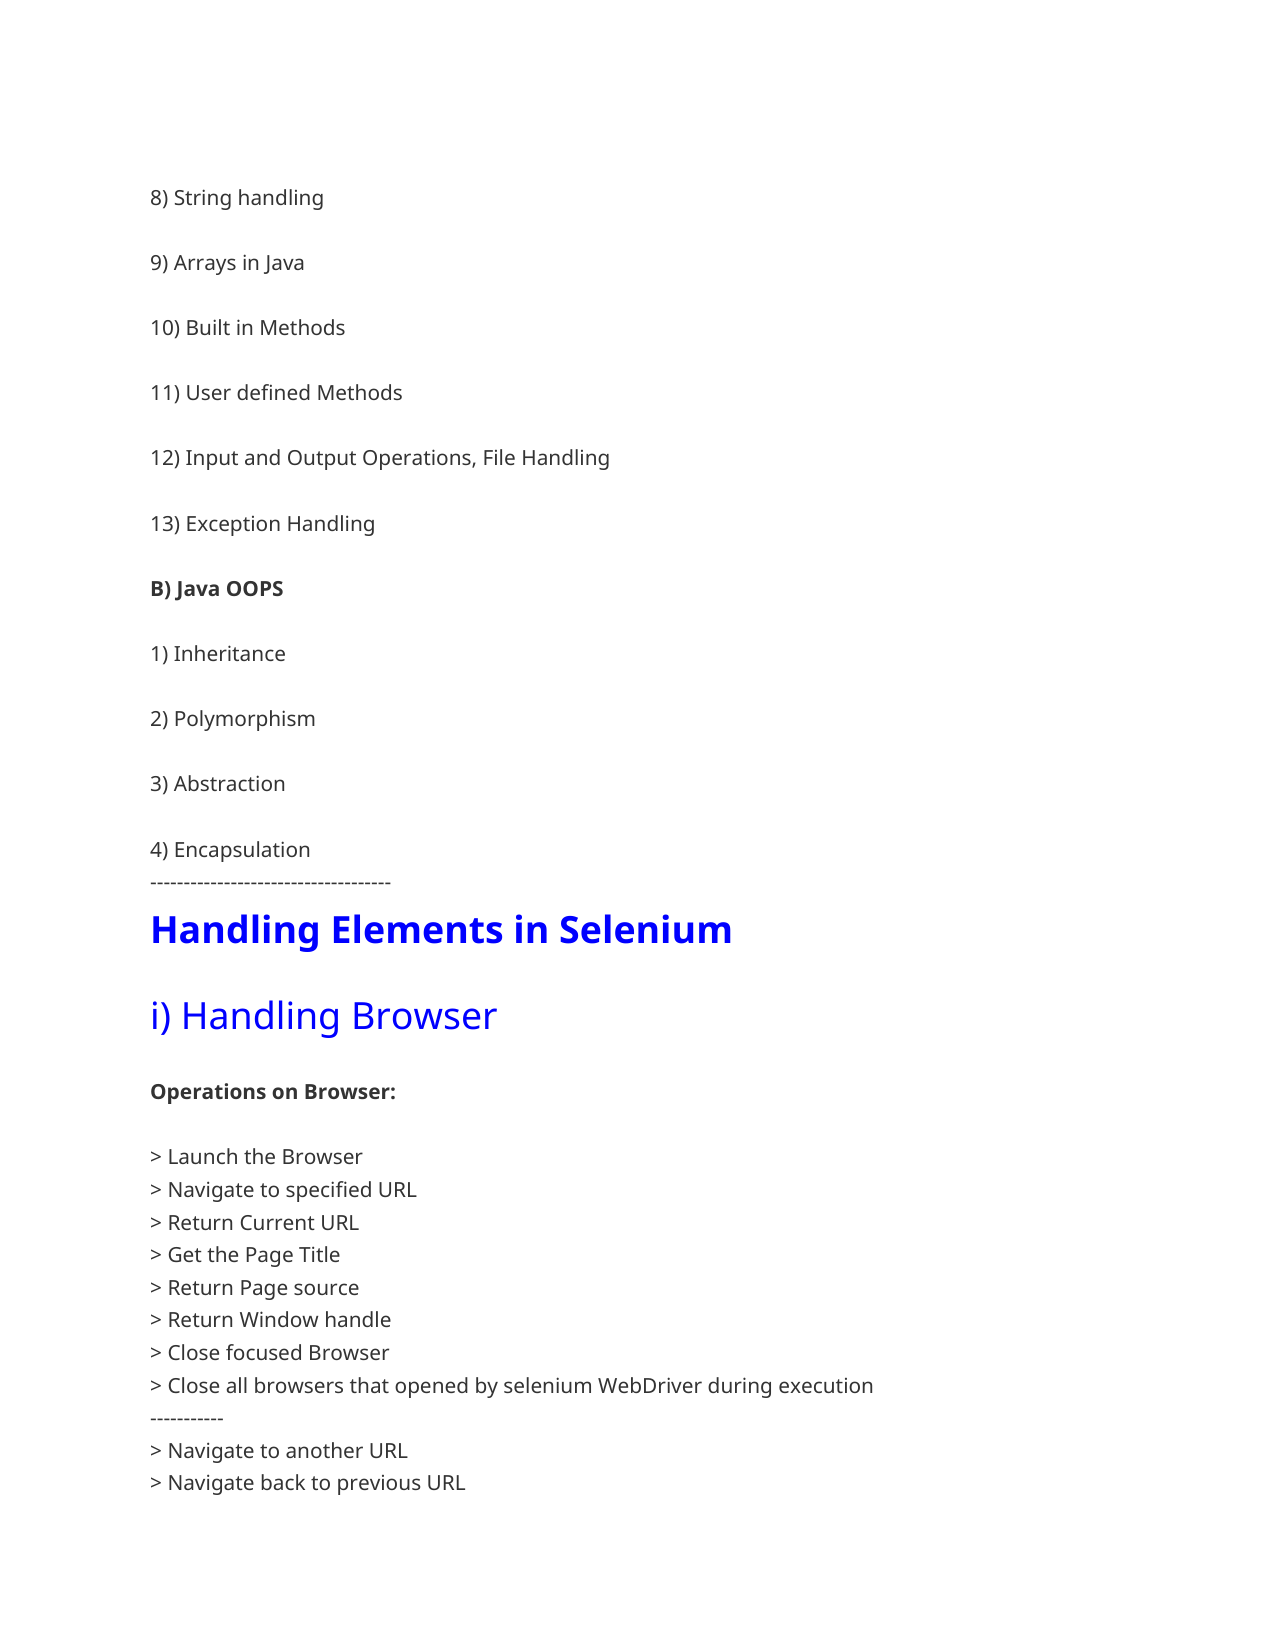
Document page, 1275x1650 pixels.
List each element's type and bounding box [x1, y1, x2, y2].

text [150, 150, 1125, 1497]
